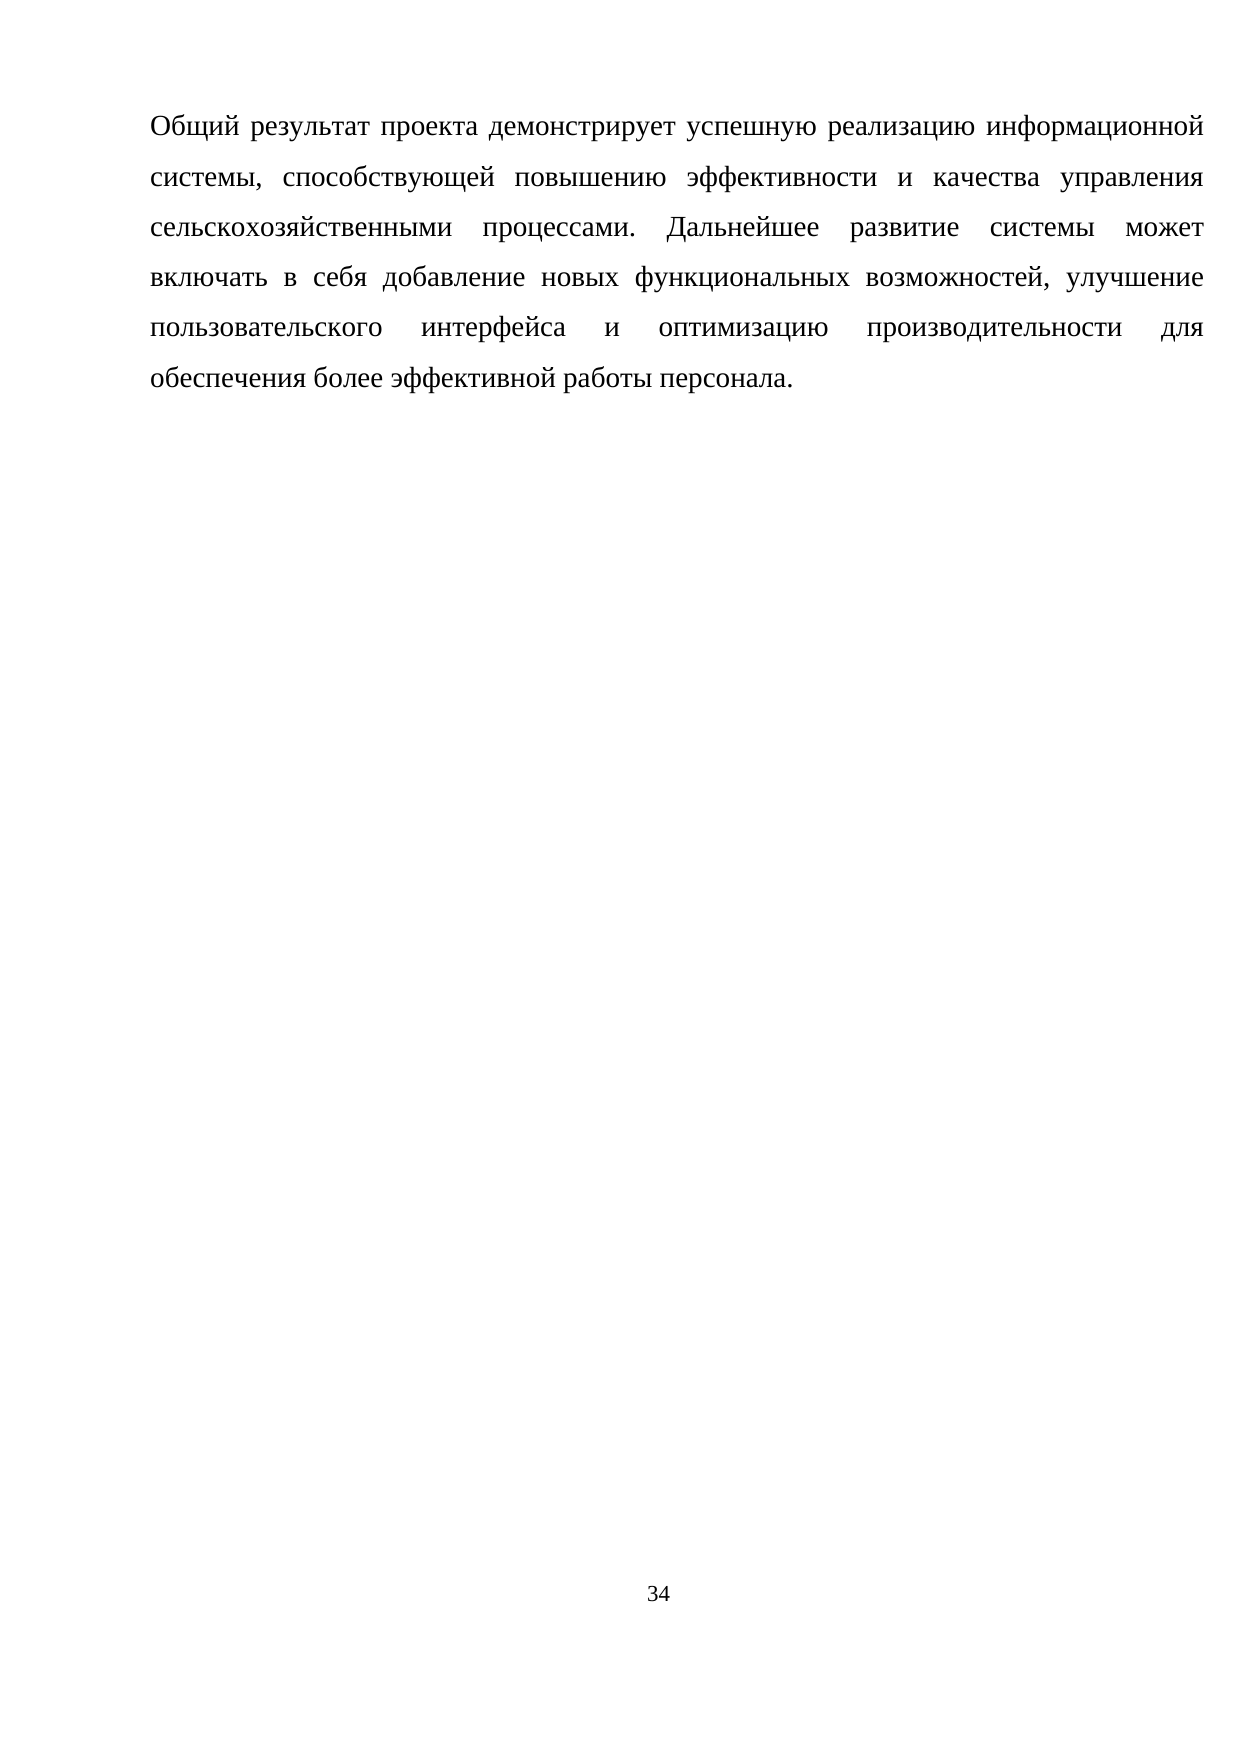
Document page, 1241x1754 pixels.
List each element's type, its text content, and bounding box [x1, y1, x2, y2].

text Общий результат проекта демонстрирует успешную реализацию информационной системы, способствующей повышению эффективности и качества управления сельскохозяйственными процессами. Дальнейшее развитие системы может включать в себя добавление новых функциональных возможностей, улучшение пользовательского интерфейса и оптимизацию производительности для обеспечения более эффективной работы персонала. [150, 108, 1205, 393]
